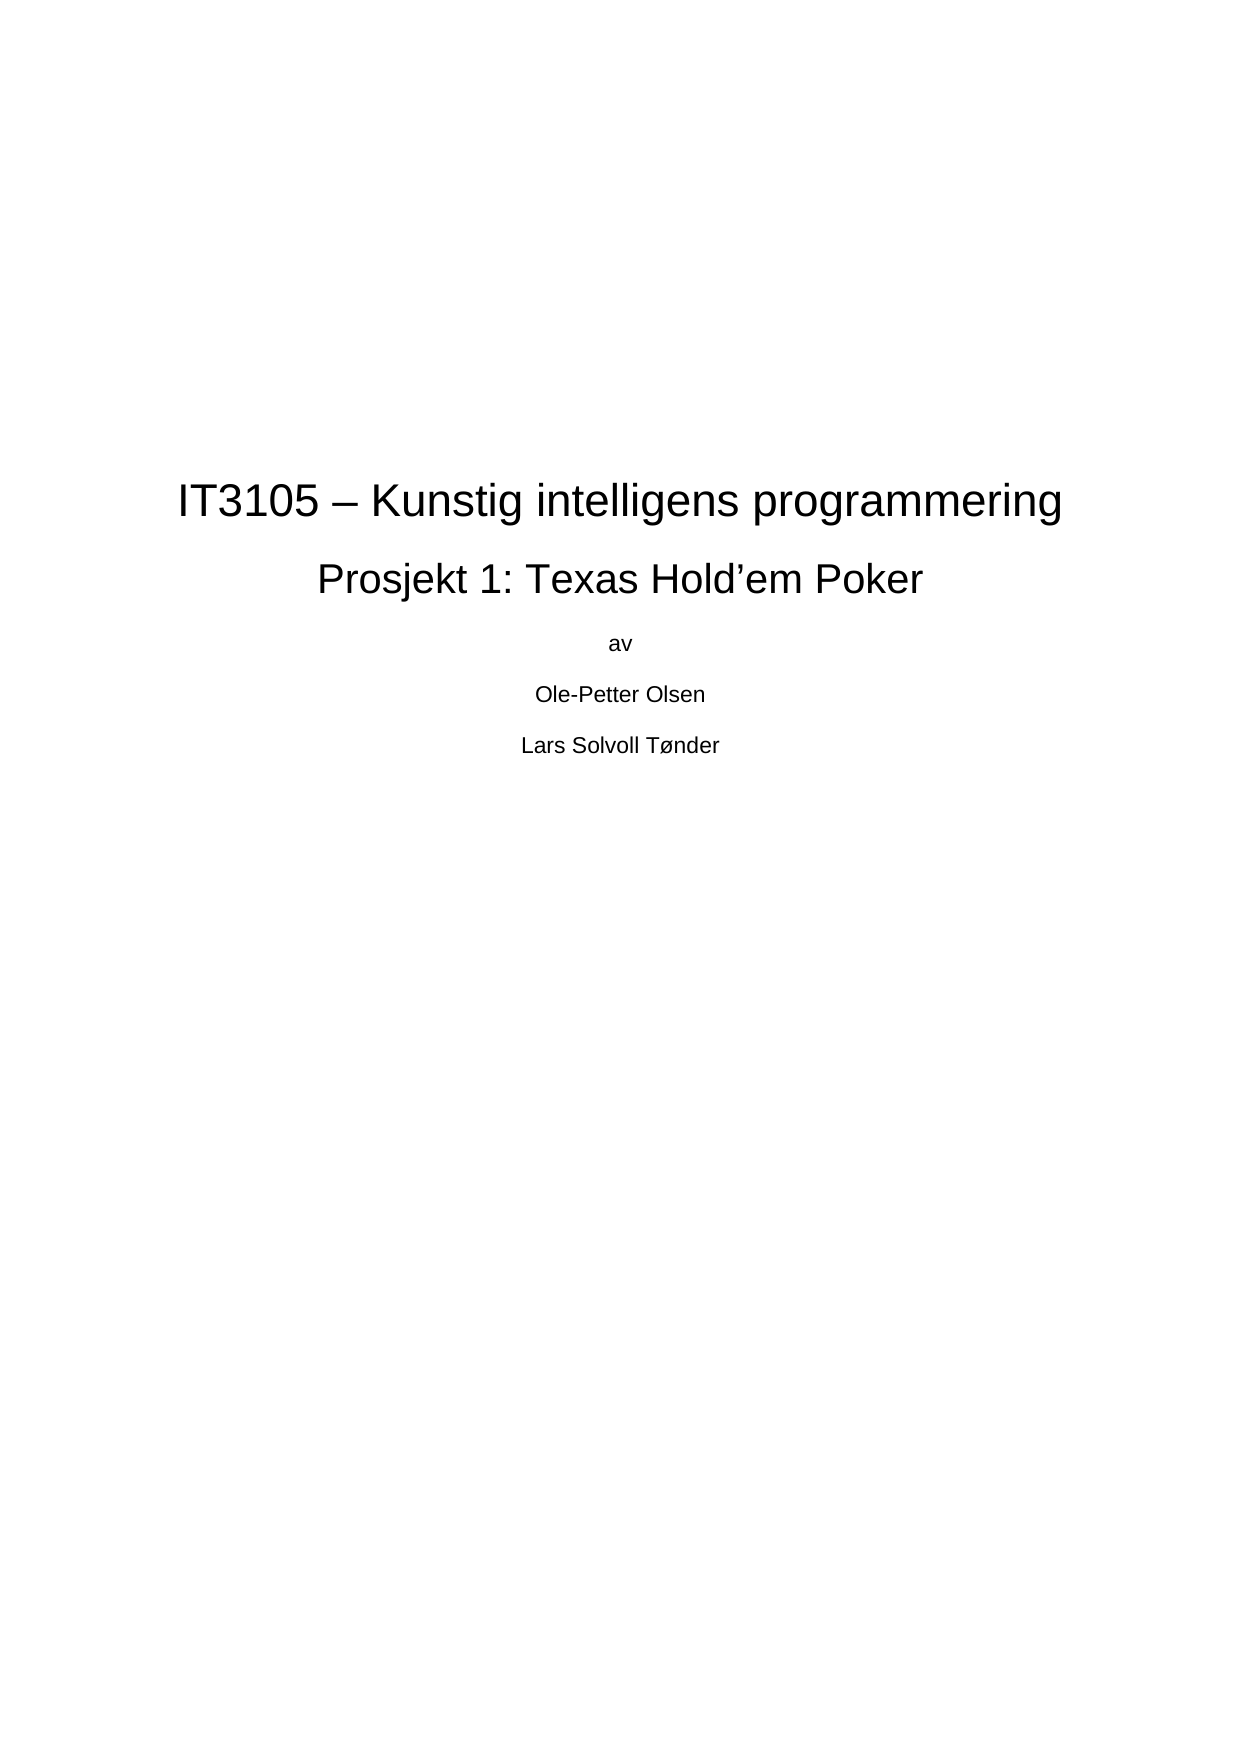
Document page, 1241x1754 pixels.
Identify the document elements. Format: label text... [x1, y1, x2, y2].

text Ole-Petter Olsen [148, 681, 1093, 708]
text Lars Solvoll Tønder [148, 732, 1093, 759]
text Prosjekt 1: Texas Hold’em Poker [148, 554, 1093, 602]
text IT3105 – Kunstig intelligens programmering [148, 473, 1093, 526]
text av [148, 630, 1093, 657]
